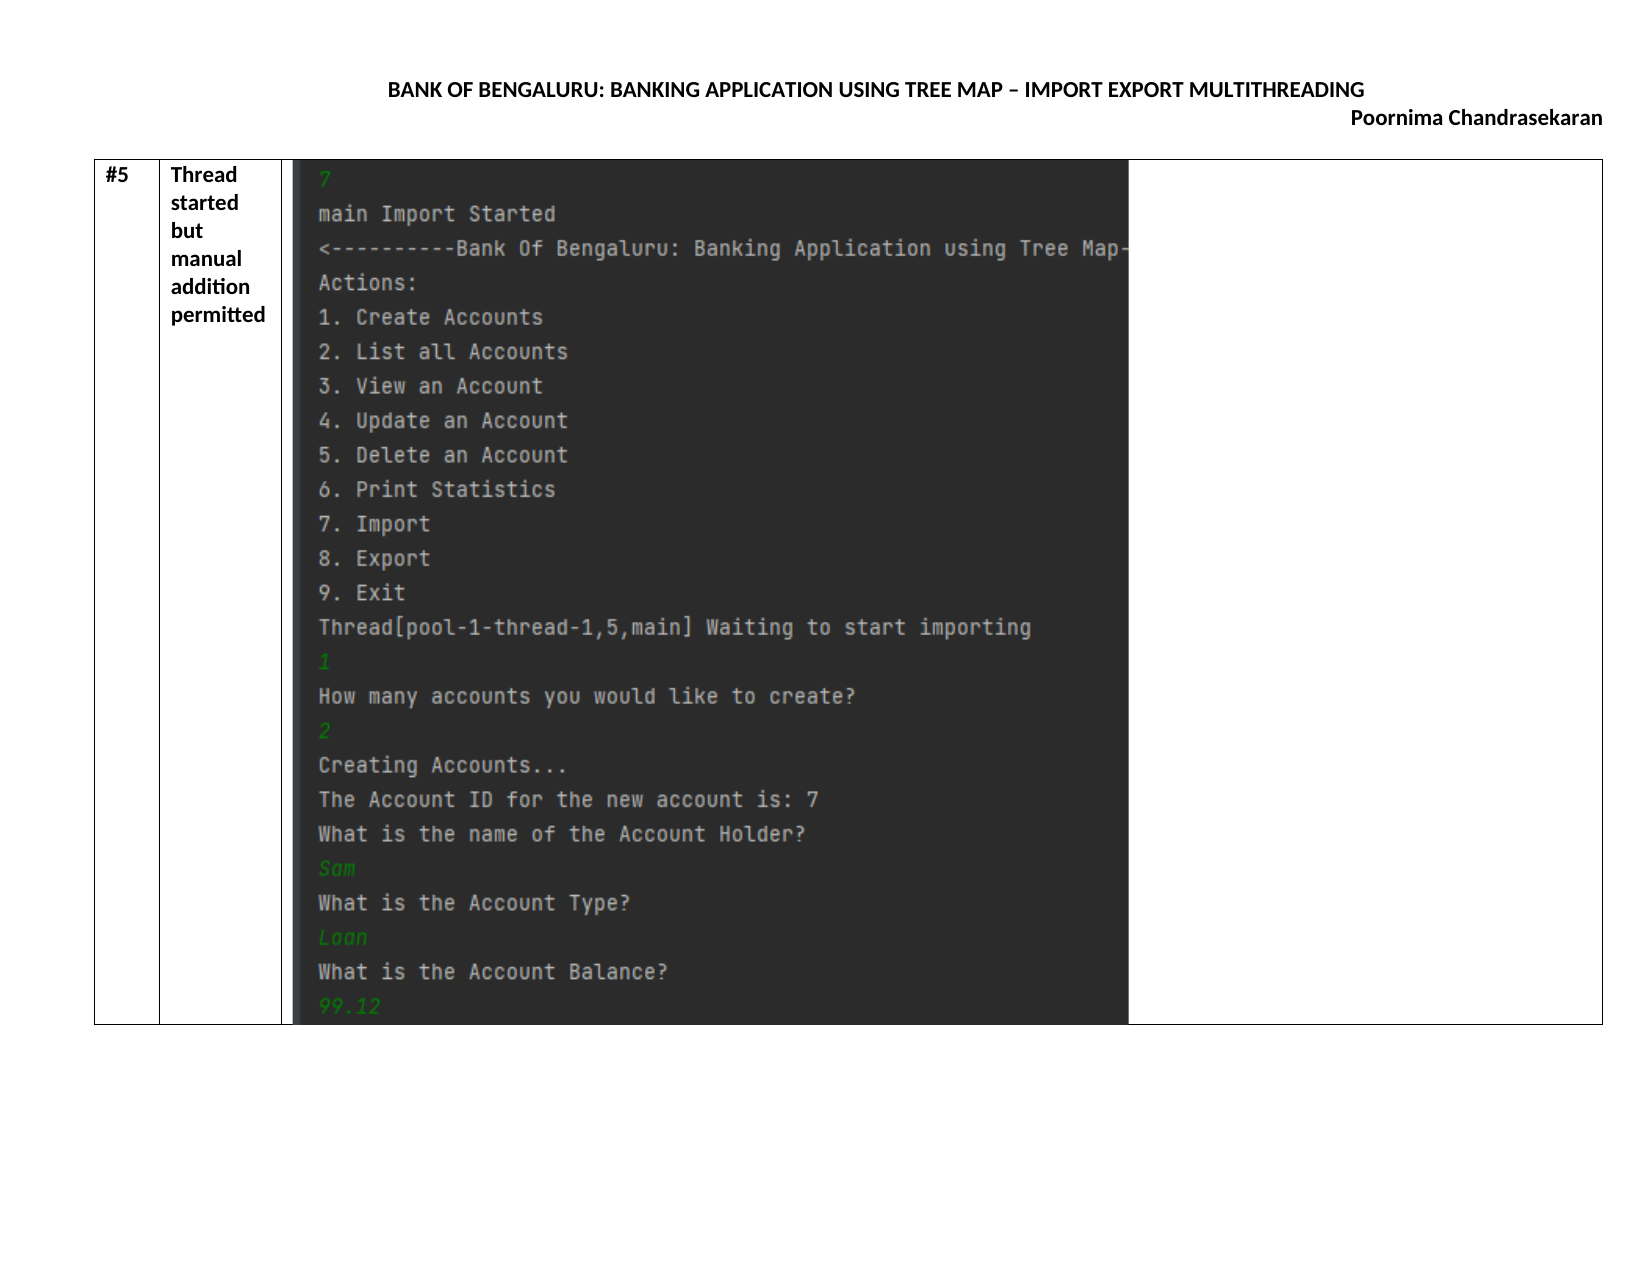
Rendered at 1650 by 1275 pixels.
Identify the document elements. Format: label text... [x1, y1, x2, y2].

picture [292, 160, 1129, 1025]
table_cell [282, 160, 292, 1024]
table_cell [1129, 160, 1602, 1024]
table_cell #5 [95, 160, 159, 1024]
table_cell Thread started but manual addition permitted [160, 160, 281, 1024]
